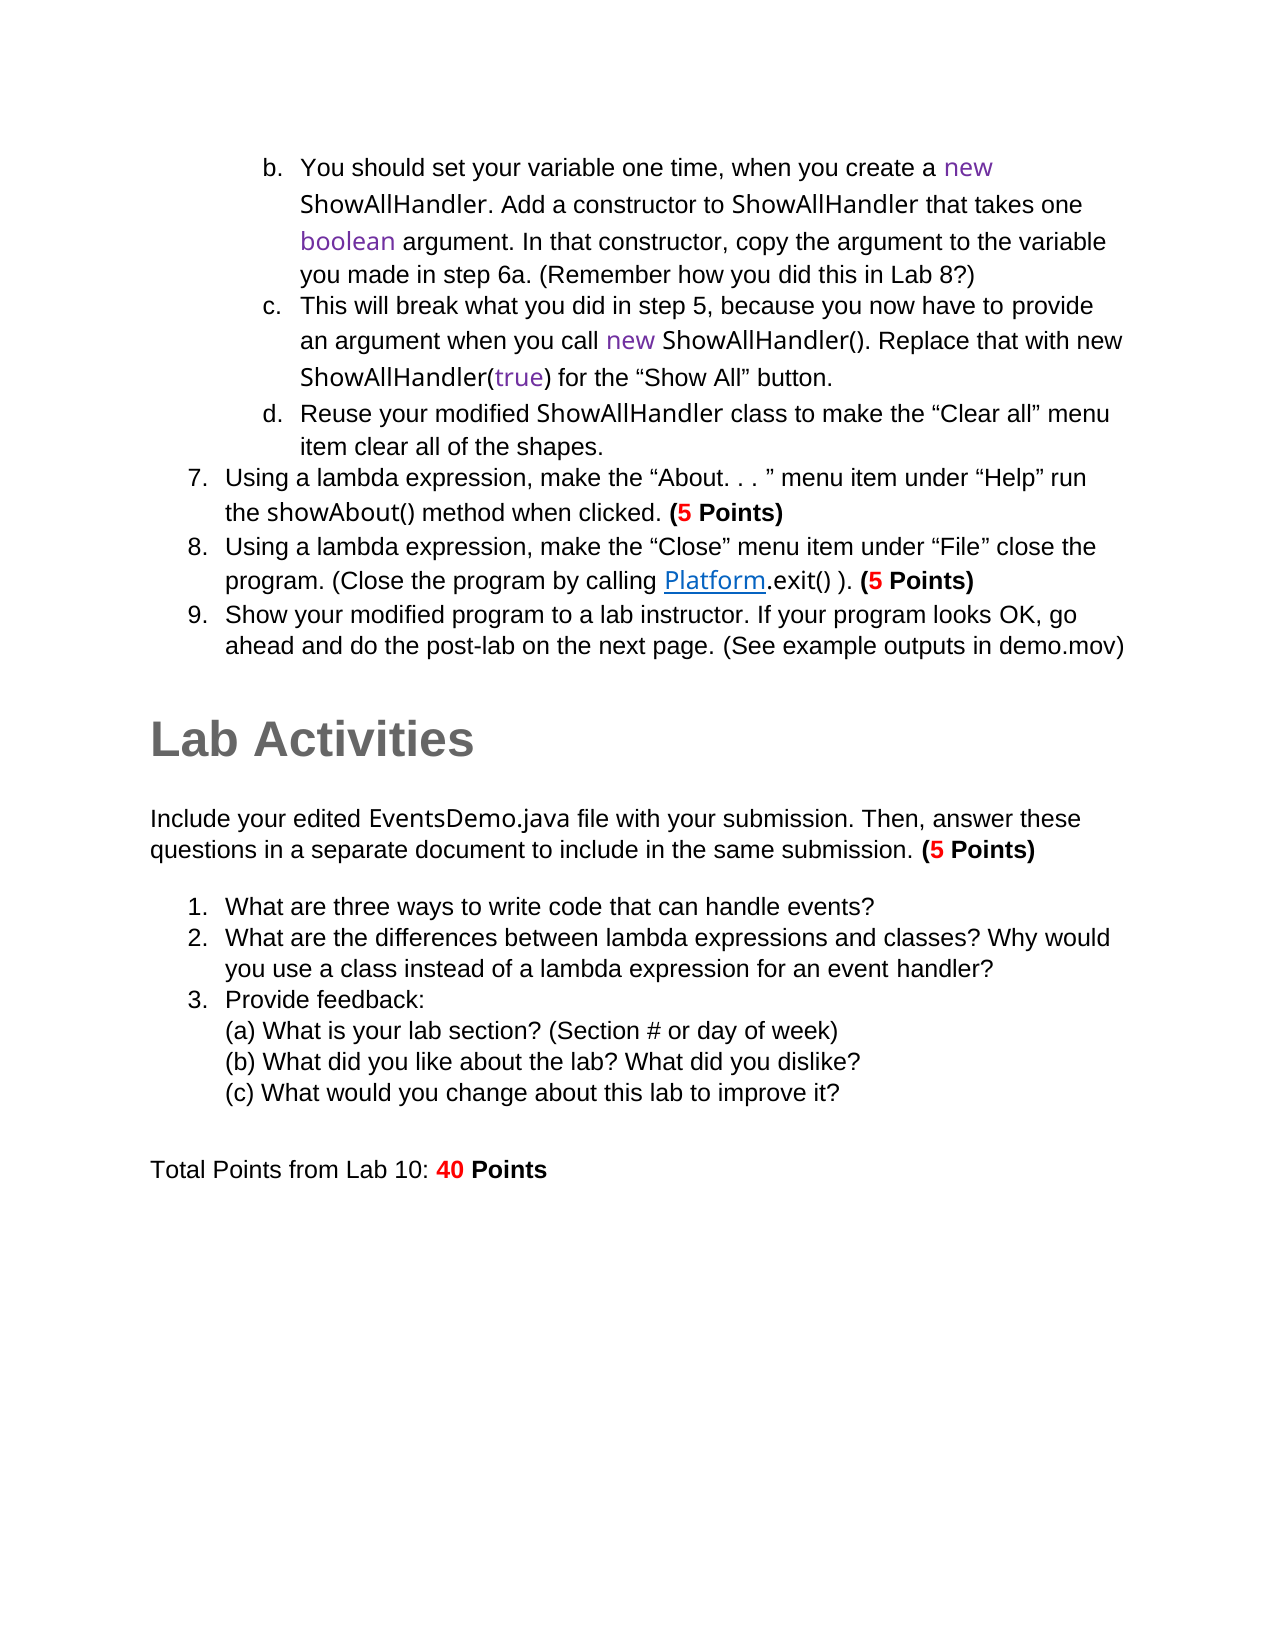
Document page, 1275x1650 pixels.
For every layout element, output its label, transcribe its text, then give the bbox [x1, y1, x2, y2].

list What are three ways to write code that can handle events? [187, 892, 1125, 921]
list This will break what you did in step 5, because you now have to provide an argument when you call new ShowAllHandler(). Replace that with new ShowAllHandler(true) for the “Show All” button. [262, 291, 1125, 393]
text Include your edited EventsDemo.java file with your submission. Then, answer these questions in a separate document to include in the same submission. (5 Points) [150, 801, 1125, 863]
list You should set your variable one time, when you create a new ShowAllHandler. Add a constructor to ShowAllHandler that takes one boolean argument. In that constructor, copy the argument to the variable you made in step 6a. (Remember how you did this in Lab 8?) [262, 150, 1125, 289]
list Show your modified program to a lab instructor. If your program looks OK, go ahead and do the post-lab on the next page. (See example outputs in demo.mov) [187, 600, 1125, 659]
list Provide feedback: [187, 985, 1125, 1014]
list (a) What is your lab section? (Section # or day of week) [225, 1016, 1125, 1045]
text Total Points from Lab 10: 40 Points [150, 1155, 1125, 1184]
text Lab Activities [150, 709, 1125, 767]
list Using a lambda expression, make the “Close” menu item under “File” close the program. (Close the program by calling Platform.exit() ). (5 Points) [187, 532, 1125, 597]
list Using a lambda expression, make the “About. . . ” menu item under “Help” run the showAbout() method when clicked. (5 Points) [187, 463, 1125, 529]
list (b) What did you like about the lab? What did you dislike? [225, 1047, 1125, 1076]
list What are the differences between lambda expressions and classes? Why would you use a class instead of a lambda expression for an event handler? [187, 923, 1125, 983]
list (c) What would you change about this lab to improve it? [225, 1078, 1125, 1107]
list Reuse your modified ShowAllHandler class to make the “Clear all” menu item clear all of the shapes. [262, 396, 1125, 461]
